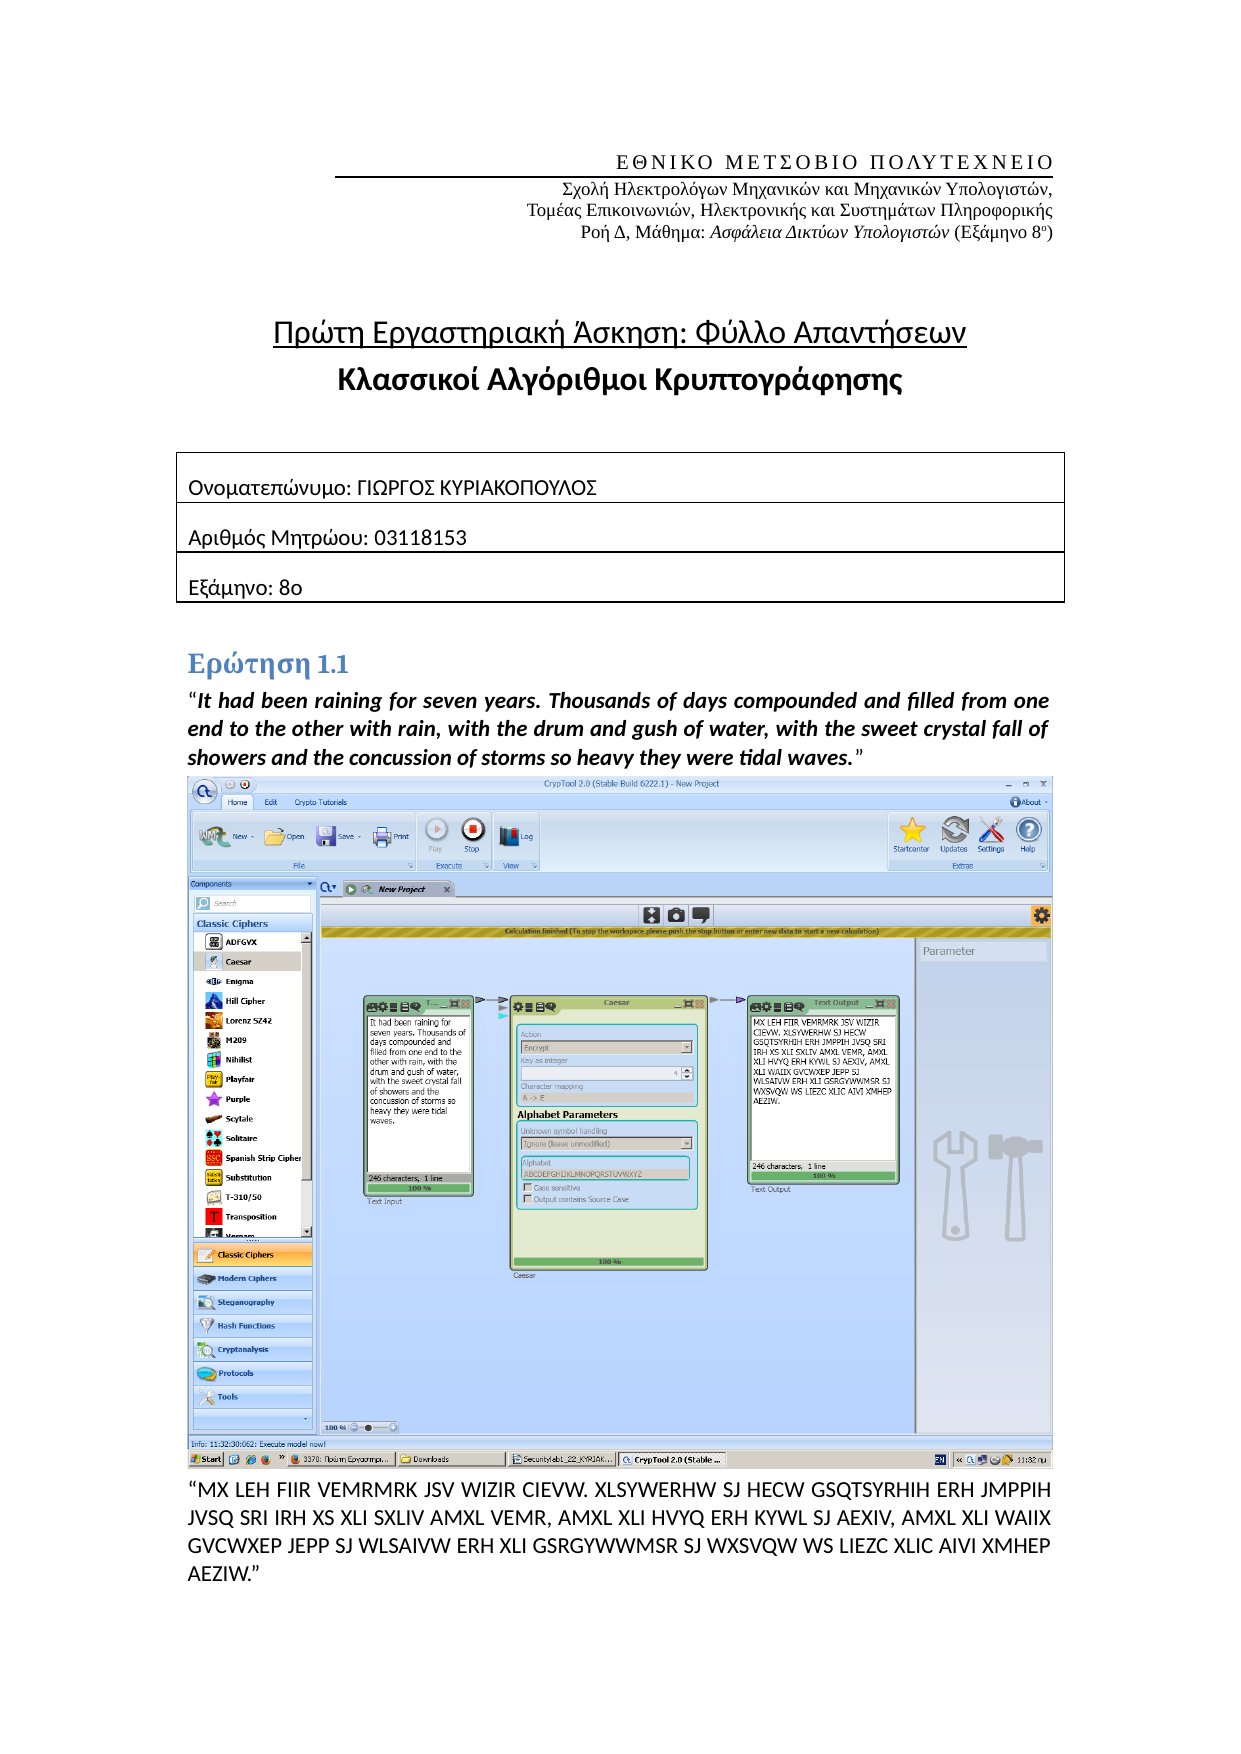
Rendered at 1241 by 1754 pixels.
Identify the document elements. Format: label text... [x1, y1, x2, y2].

text Πρώτη Εργαστηριακή Άσκηση: Φύλλο Απαντήσεων [187, 311, 1053, 352]
text ΕΘΝΙΚΟ ΜΕΤΣΟΒΙΟ ΠΟΛΥΤΕΧΝΕΙΟ [335, 150, 1053, 176]
picture [187, 776, 1053, 1469]
table_cell Εξάμηνο: 8ο [177, 553, 1064, 601]
text “It had been raining for seven years. Thousands of days compounded and filled from one end to the other with rain, with the drum and gush of water, with the sweet crystal fall of showers and the concussion of storms so heavy they were tidal waves.” [187, 687, 1053, 771]
table_header Ονοματεπώνυμο: ΓΙΩΡΓΟΣ ΚΥΡΙΑΚΟΠΟΥΛΟΣ [177, 453, 1064, 502]
text “MX LEH FIIR VEMRMRK JSV WIZIR CIEVW. XLSYWERHW SJ HECW GSQTSYRHIH ERH JMPPIH JVSQ SRI IRH XS XLI SXLIV AMXL VEMR, AMXL XLI HVYQ ERH KYWL SJ AEXIV, AMXL XLI WAIIX GVCWXEP JEPP SJ WLSAIVW ERH XLI GSRGYWWMSR SJ WXSVQW WS LIEZC XLIC AIVI XMHEP AEZIW.” [187, 1469, 1053, 1587]
text Τομέας Επικοινωνιών, Ηλεκτρονικής και Συστημάτων Πληροφορικής [187, 199, 1053, 221]
text Ροή Δ, Μάθημα: Ασφάλεια Δικτύων Υπολογιστών (Εξάμηνο 8ο) [187, 221, 1053, 242]
text Κλασσικοί Αλγόριθμοι Κρυπτογράφησης [187, 358, 1053, 399]
subtitle Ερώτηση 1.1 [187, 649, 1053, 680]
text Σχολή Ηλεκτρολόγων Μηχανικών και Μηχανικών Υπολογιστών, [187, 178, 1053, 199]
table_cell Αριθμός Μητρώου: 03118153 [177, 503, 1064, 551]
